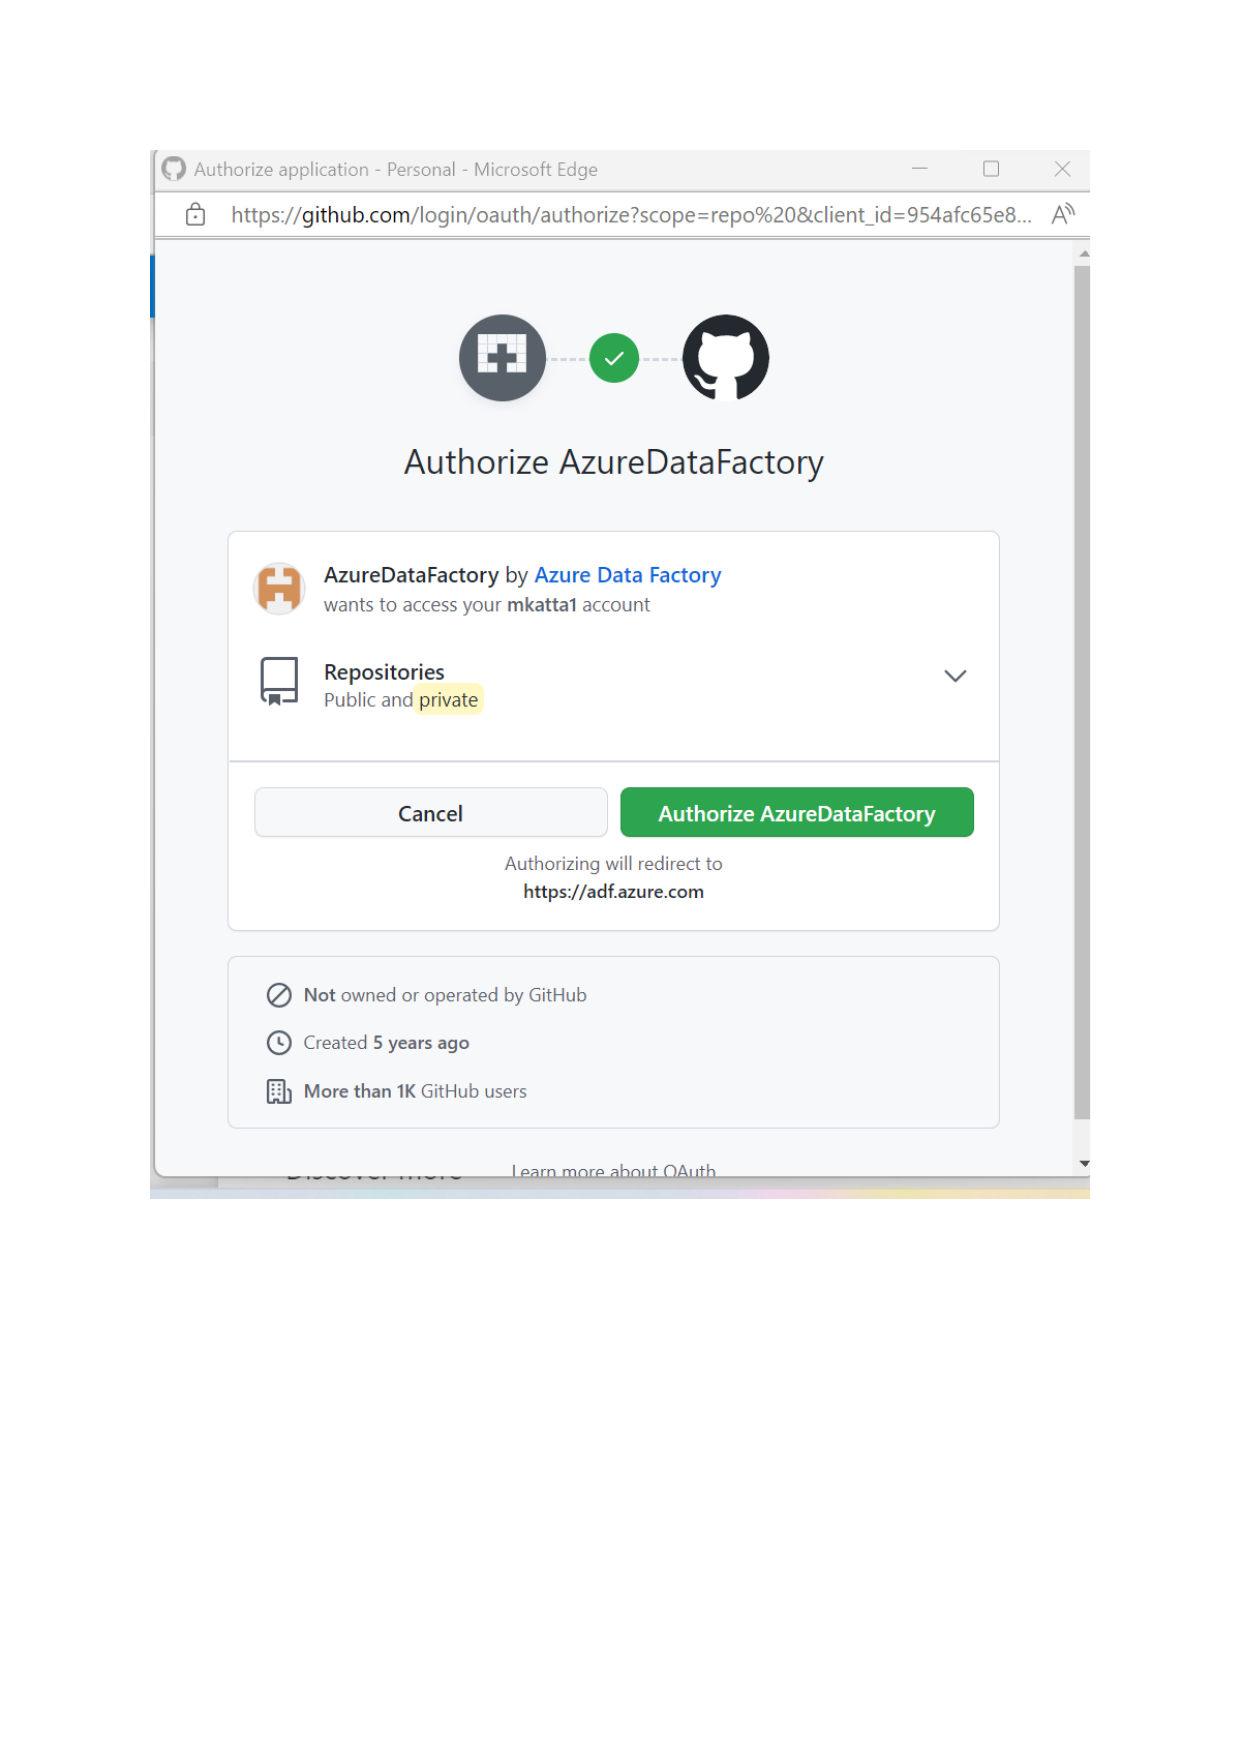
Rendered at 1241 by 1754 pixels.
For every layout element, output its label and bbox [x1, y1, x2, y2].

picture [150, 150, 1091, 1199]
